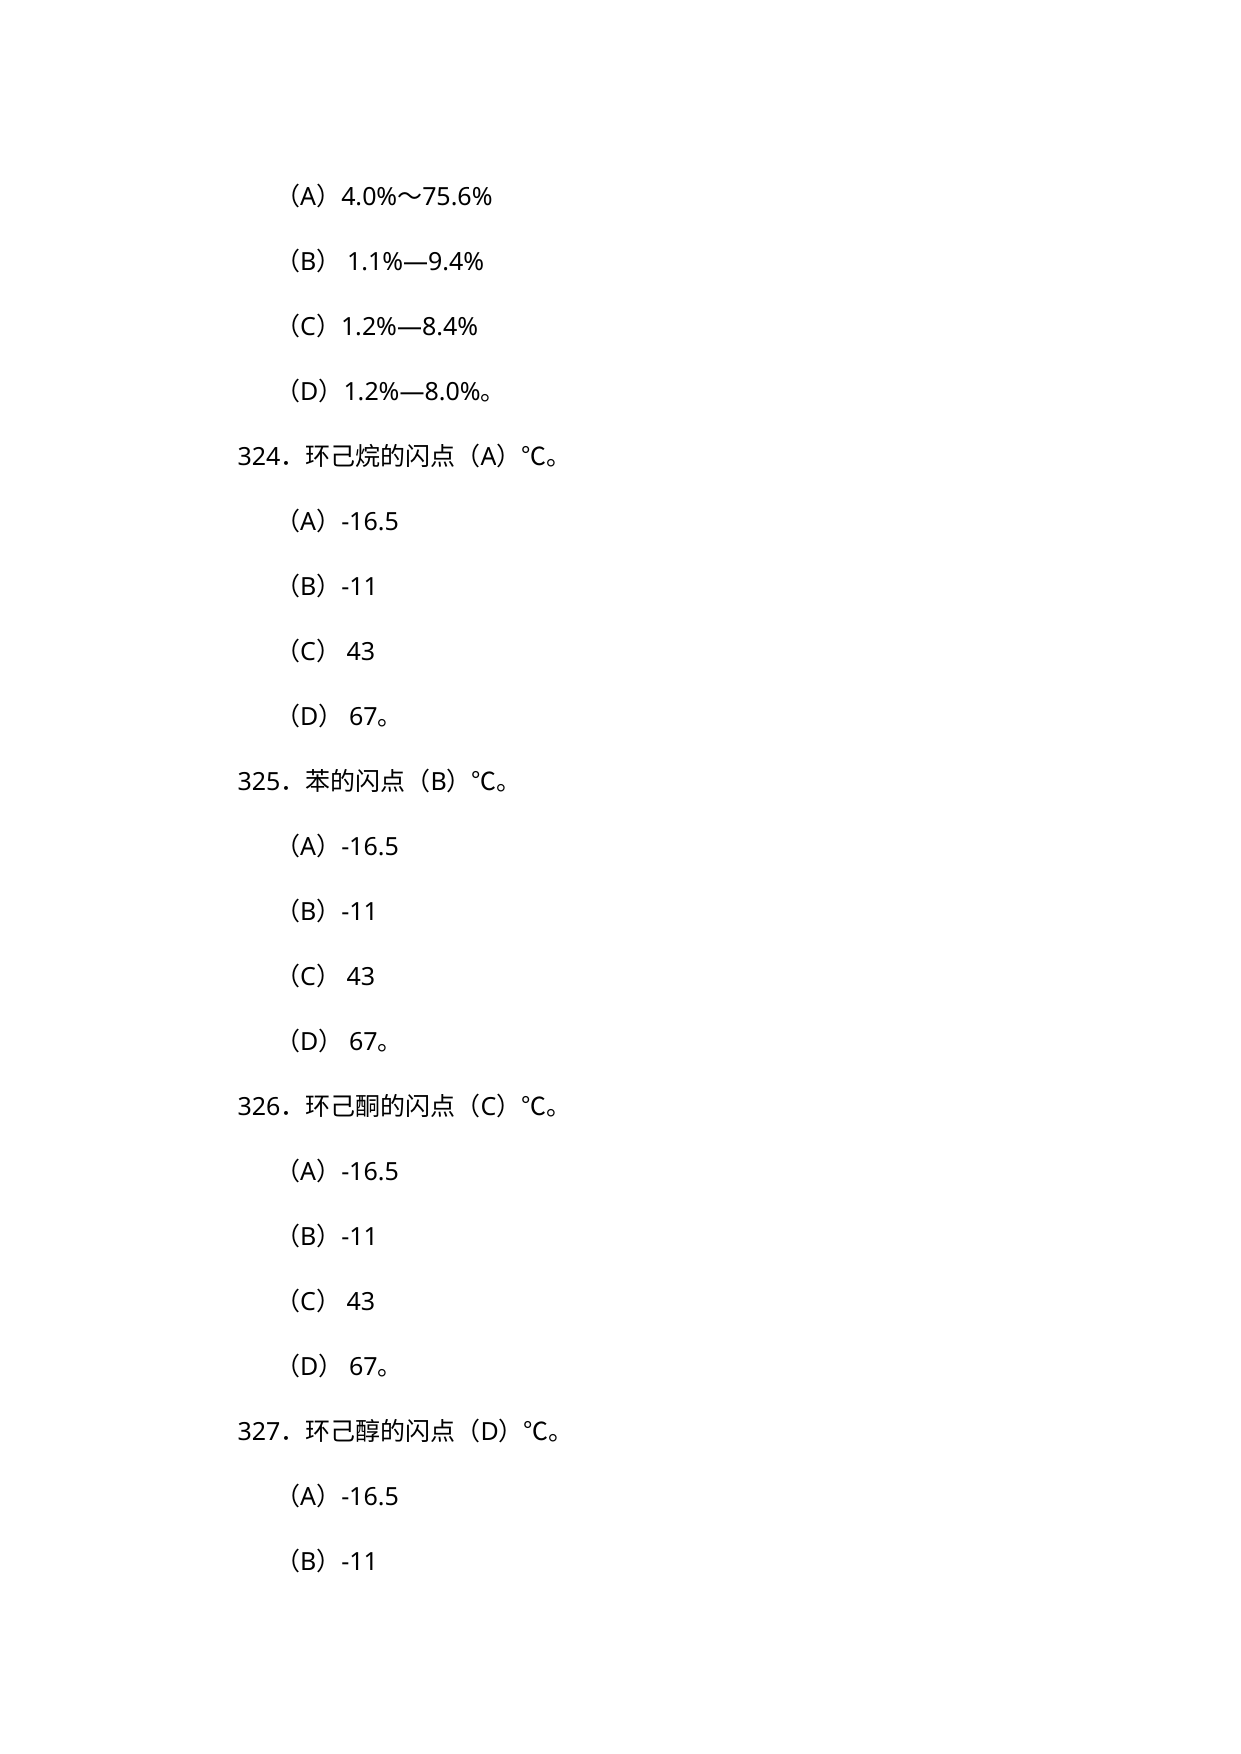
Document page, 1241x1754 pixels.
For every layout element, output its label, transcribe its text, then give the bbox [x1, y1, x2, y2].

text （C） 43 [231, 942, 1053, 1007]
text （B）-11 [231, 1202, 1053, 1267]
list 环己醇的闪点（D）℃。 [187, 1397, 1053, 1462]
text （D）1.2%—8.0%。 [231, 357, 1053, 422]
text （A）-16.5 [231, 487, 1053, 552]
text （A）-16.5 [231, 1137, 1053, 1202]
text （D） 67。 [231, 682, 1053, 747]
text （D） 67。 [231, 1007, 1053, 1072]
list 苯的闪点（B）℃。 [187, 747, 1053, 812]
text （B）-11 [231, 877, 1053, 942]
text （A）-16.5 [231, 812, 1053, 877]
list 环己酮的闪点（C）℃。 [187, 1072, 1053, 1137]
text （C）1.2%—8.4% [231, 292, 1053, 357]
text （B）-11 [231, 1527, 1053, 1592]
text （C） 43 [231, 1267, 1053, 1332]
text （C） 43 [231, 617, 1053, 682]
text （A）-16.5 [231, 1462, 1053, 1527]
text （D） 67。 [231, 1332, 1053, 1397]
text （A）4.0%～75.6% [231, 162, 1053, 227]
text （B）-11 [231, 552, 1053, 617]
text （B） 1.1%—9.4% [231, 227, 1053, 292]
list 环己烷的闪点（A）℃。 [187, 422, 1053, 487]
